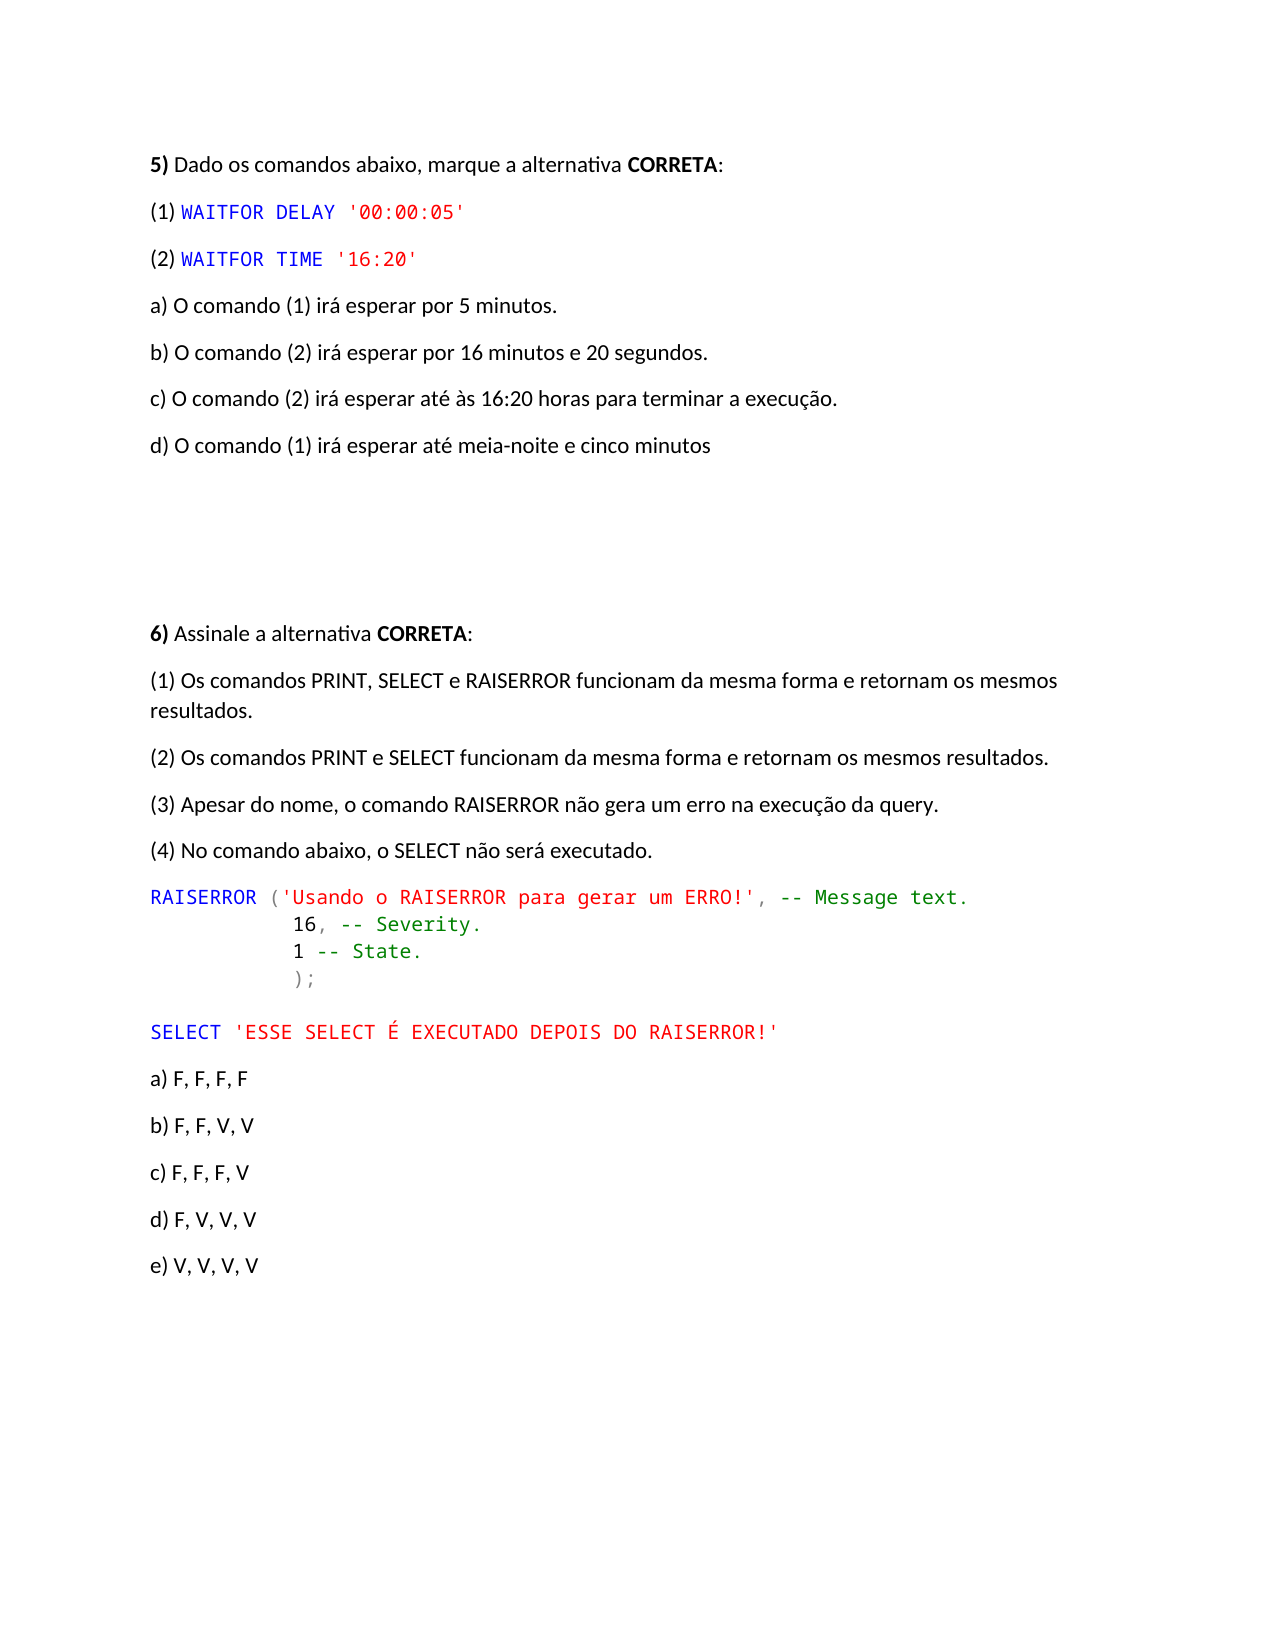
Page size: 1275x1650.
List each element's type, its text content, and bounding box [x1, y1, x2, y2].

text e) V, V, V, V [150, 1252, 1125, 1280]
text c) F, F, F, V [150, 1158, 1125, 1186]
text ); [150, 964, 1125, 991]
text SELECT 'ESSE SELECT É EXECUTADO DEPOIS DO RAISERROR!' [150, 1018, 1125, 1045]
text d) F, V, V, V [150, 1205, 1125, 1233]
text (3) Apesar do nome, o comando RAISERROR não gera um erro na execução da query. [150, 790, 1125, 818]
text 1 -- State. [150, 937, 1125, 964]
text a) F, F, F, F [150, 1064, 1125, 1092]
text (1) Os comandos PRINT, SELECT e RAISERROR funcionam da mesma forma e retornam os mesmos resultados. [150, 666, 1125, 724]
text d) O comando (1) irá esperar até meia-noite e cinco minutos [150, 431, 1125, 459]
text 6) Assinale a alternativa CORRETA: [150, 619, 1125, 647]
text (4) No comando abaixo, o SELECT não será executado. [150, 837, 1125, 865]
text b) O comando (2) irá esperar por 16 minutos e 20 segundos. [150, 338, 1125, 366]
text 16, -- Severity. [150, 911, 1125, 937]
text a) O comando (1) irá esperar por 5 minutos. [150, 291, 1125, 319]
text (1) WAITFOR DELAY '00:00:05' [150, 197, 1125, 225]
text (2) Os comandos PRINT e SELECT funcionam da mesma forma e retornam os mesmos resultados. [150, 743, 1125, 771]
text (2) WAITFOR TIME '16:20' [150, 244, 1125, 272]
text 5) Dado os comandos abaixo, marque a alternativa CORRETA: [150, 150, 1125, 178]
text c) O comando (2) irá esperar até às 16:20 horas para terminar a execução. [150, 384, 1125, 413]
text RAISERROR ('Usando o RAISERROR para gerar um ERRO!', -- Message text. [150, 883, 1125, 911]
text b) F, F, V, V [150, 1111, 1125, 1139]
